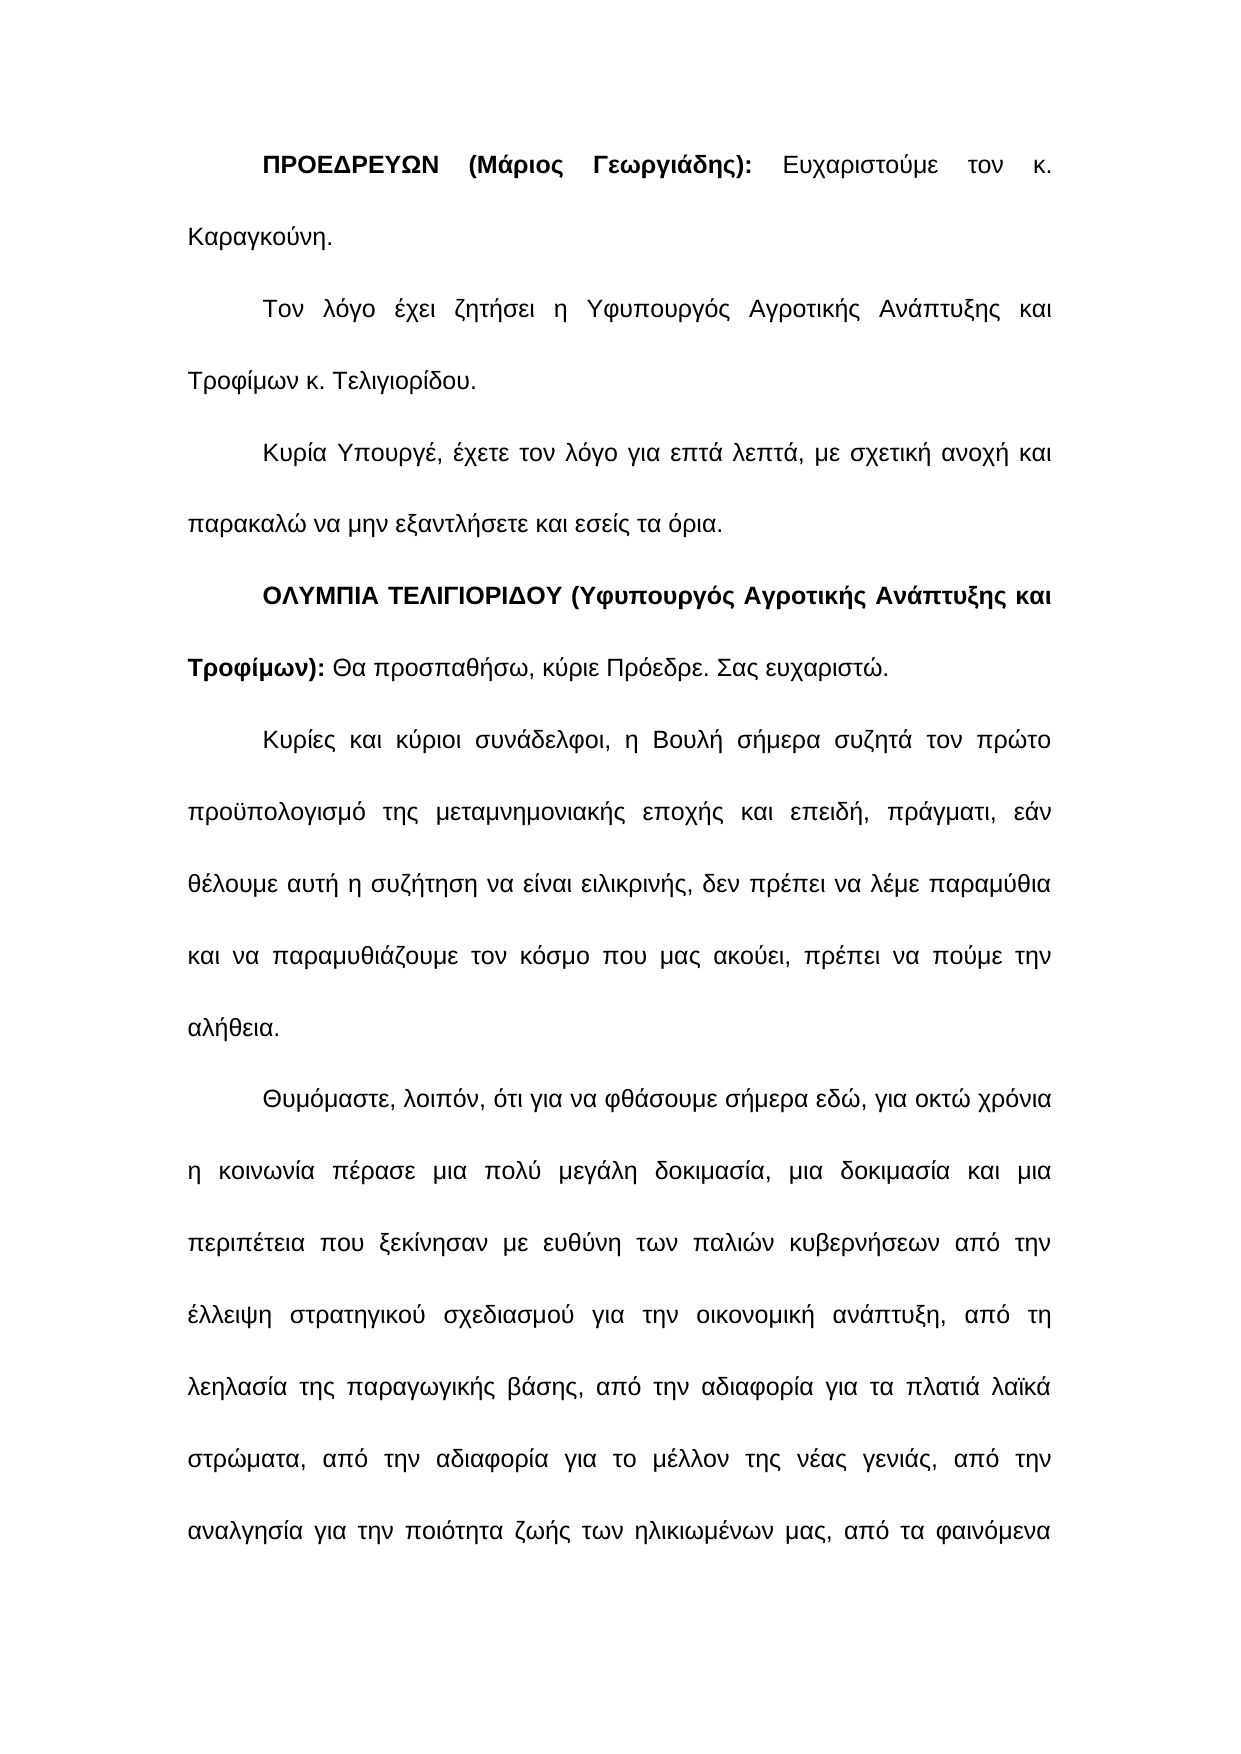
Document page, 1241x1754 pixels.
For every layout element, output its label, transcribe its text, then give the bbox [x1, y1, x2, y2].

text ΠΡΟΕΔΡΕΥΩΝ (Μάριος Γεωργιάδης): Ευχαριστούμε τον κ. Καραγκούνη. [187, 150, 1053, 251]
text Κυρίες και κύριοι συνάδελφοι, η Βουλή σήμερα συζητά τον πρώτο προϋπολογισμό της μεταμνημονιακής εποχής και επειδή, πράγματι, εάν θέλουμε αυτή η συζήτηση να είναι ειλικρινής, δεν πρέπει να λέμε παραμύθια και να παραμυθιάζουμε τον κόσμο που μας ακούει, πρέπει να πούμε την αλήθεια. [187, 725, 1053, 1041]
text ΟΛΥΜΠΙΑ ΤΕΛΙΓΙΟΡΙΔΟΥ (Υφυπουργός Αγροτικής Ανάπτυξης και Τροφίμων): Θα προσπαθήσω, κύριε Πρόεδρε. Σας ευχαριστώ. [187, 581, 1053, 682]
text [187, 1084, 1053, 1544]
text Κυρία Υπουργέ, έχετε τον λόγο για επτά λεπτά, με σχετική ανοχή και παρακαλώ να μην εξαντλήσετε και εσείς τα όρια. [187, 437, 1053, 538]
text Τον λόγο έχει ζητήσει η Υφυπουργός Αγροτικής Ανάπτυξης και Τροφίμων κ. Τελιγιορίδου. [187, 294, 1053, 394]
